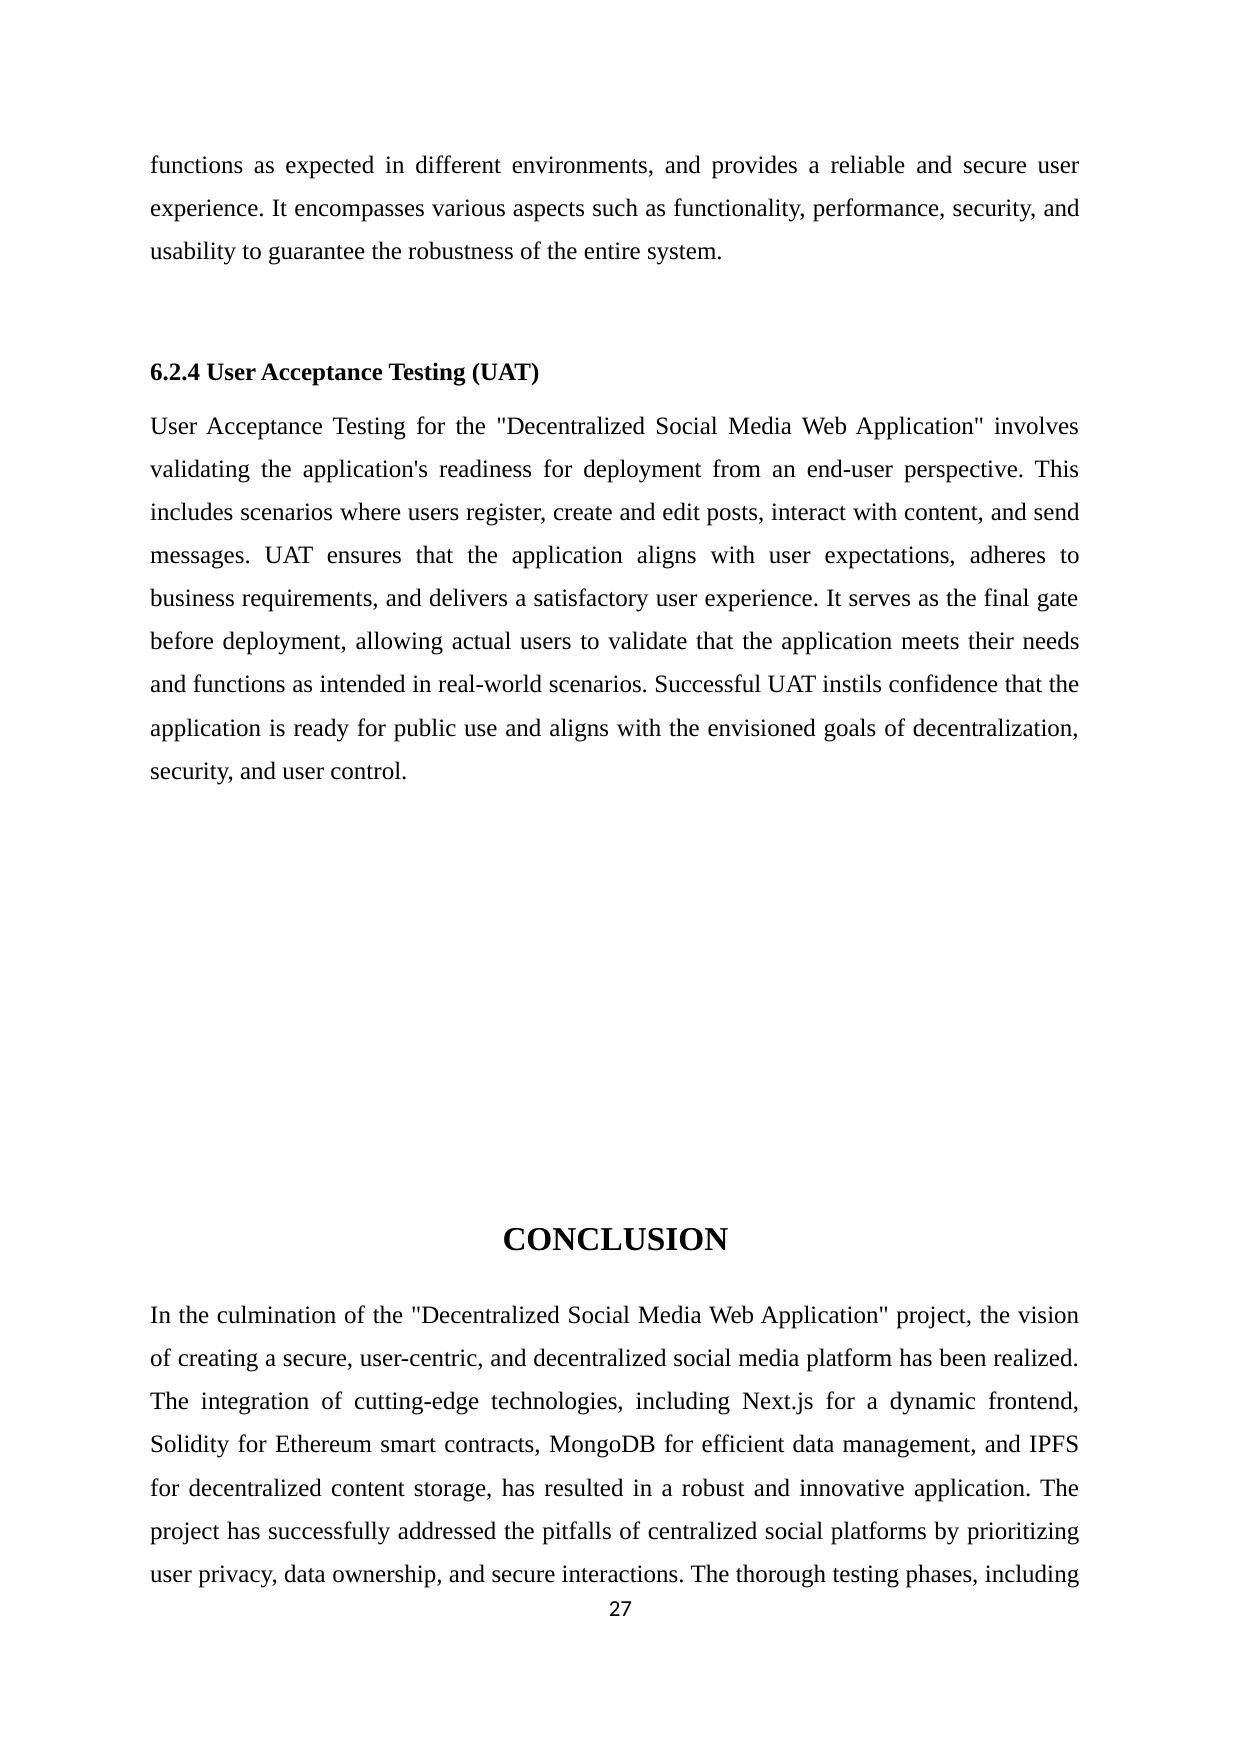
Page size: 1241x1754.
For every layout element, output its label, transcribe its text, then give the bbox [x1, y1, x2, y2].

text CONCLUSION [150, 1219, 1080, 1258]
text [150, 150, 1080, 265]
text User Acceptance Testing for the "Decentralized Social Media Web Application" involves validating the application's readiness for deployment from an end-user perspective. This includes scenarios where users register, create and edit posts, interact with content, and send messages. UAT ensures that the application aligns with user expectations, adheres to business requirements, and delivers a satisfactory user experience. It serves as the final gate before deployment, allowing actual users to validate that the application meets their needs and functions as intended in real-world scenarios. Successful UAT instils confidence that the application is ready for public use and aligns with the envisioned goals of decentralization, security, and user control. [150, 411, 1080, 784]
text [150, 1300, 1080, 1588]
text 6.2.4 User Acceptance Testing (UAT) [150, 357, 1004, 385]
